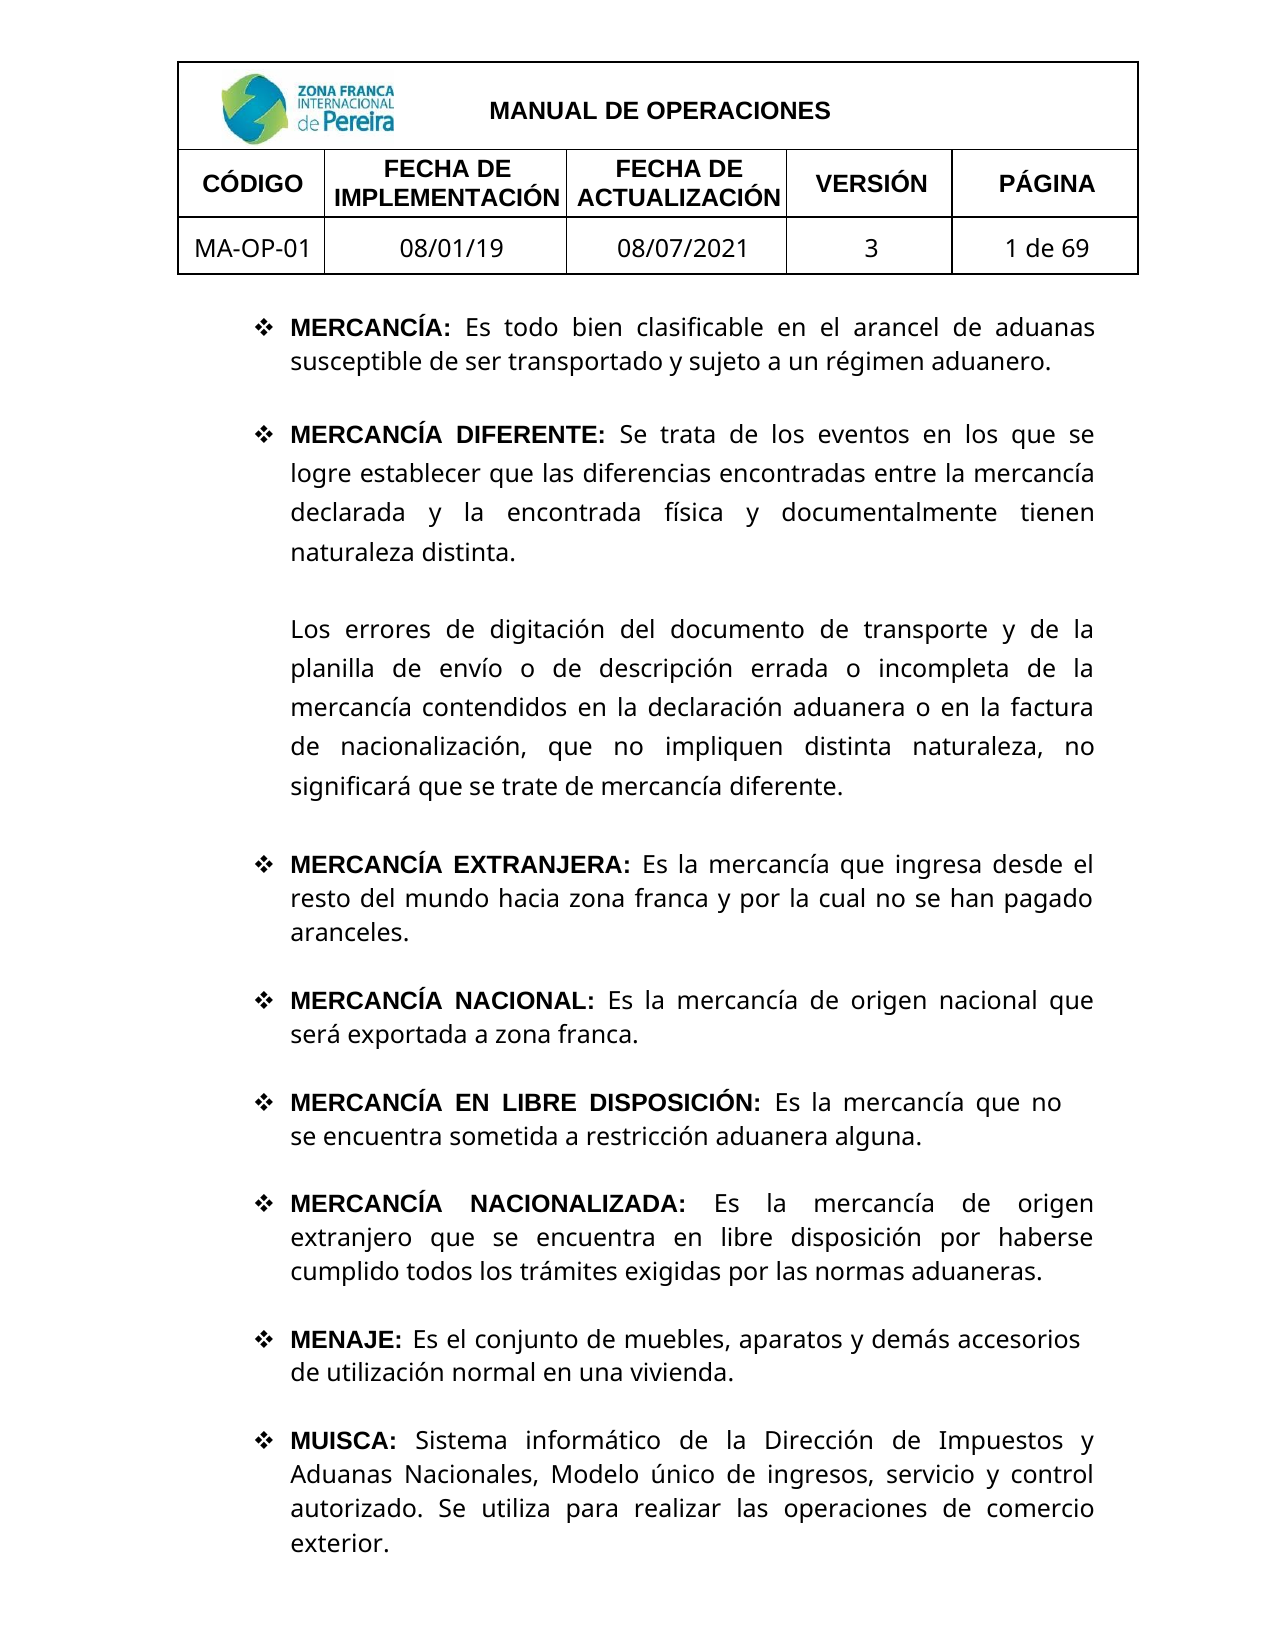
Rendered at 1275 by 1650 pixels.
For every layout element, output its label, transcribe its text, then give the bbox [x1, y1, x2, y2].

list MERCANCÍA EN LIBRE DISPOSICIÓN: Es la mercancía que no se encuentra sometida a restricción aduanera alguna. [253, 1084, 1095, 1152]
text Los errores de digitación del documento de transporte y de la planilla de envío o de descripción errada o incompleta de la mercancía contendidos en la declaración aduanera o en la factura de nacionalización, que no impliquen distinta naturaleza, no significará que se trate de mercancía diferente. [290, 611, 1095, 802]
list MERCANCÍA NACIONALIZADA: Es la mercancía de origen extranjero que se encuentra en libre disposición por haberse cumplido todos los trámites exigidas por las normas aduaneras. [253, 1186, 1094, 1288]
list MERCANCÍA DIFERENTE: Se trata de los eventos en los que se logre establecer que las diferencias encontradas entre la mercancía declarada y la encontrada física y documentalmente tienen naturaleza distinta. [253, 417, 1095, 568]
list MERCANCÍA: Es todo bien clasificable en el arancel de aduanas susceptible de ser transportado y sujeto a un régimen aduanero. [253, 310, 1095, 378]
list MERCANCÍA EXTRANJERA: Es la mercancía que ingresa desde el resto del mundo hacia zona franca y por la cual no se han pagado aranceles. [253, 846, 1094, 948]
list MUISCA: Sistema informático de la Dirección de Impuestos y Aduanas Nacionales, Modelo único de ingresos, servicio y control autorizado. Se utiliza para realizar las operaciones de comercio exterior. [253, 1423, 1095, 1559]
list MENAJE: Es el conjunto de muebles, aparatos y demás accesorios de utilización normal en una vivienda. [253, 1322, 1094, 1389]
picture [221, 69, 394, 148]
list MERCANCÍA NACIONAL: Es la mercancía de origen nacional que será exportada a zona franca. [253, 982, 1095, 1051]
